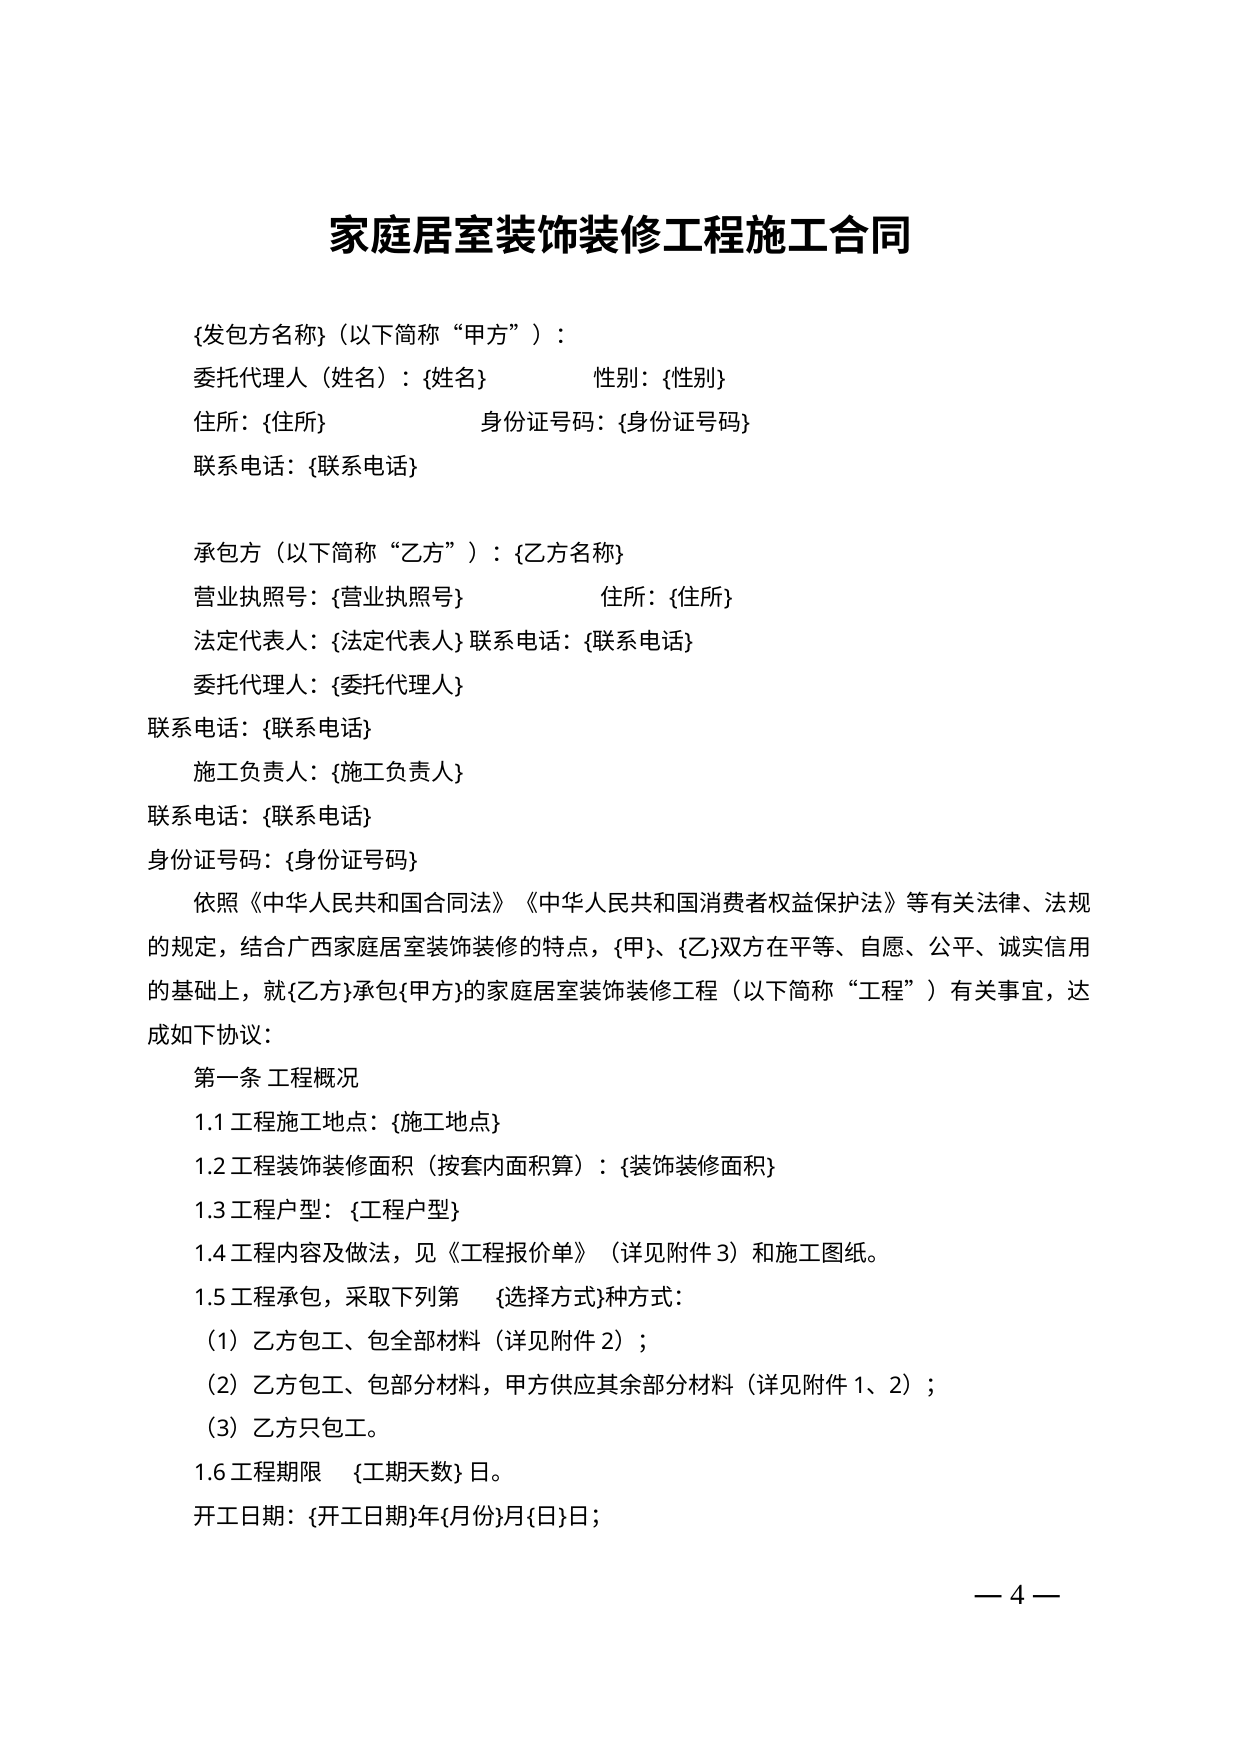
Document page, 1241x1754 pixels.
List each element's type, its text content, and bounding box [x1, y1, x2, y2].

text 1.6工程期限 {工期天数} 日。 [148, 1443, 1092, 1487]
text 1.1工程施工地点：{施工地点} [148, 1093, 1092, 1137]
text 委托代理人（姓名）：{姓名} 性别：{性别} [148, 350, 1092, 393]
text 1.2工程装饰装修面积（按套内面积算）：{装饰装修面积} [148, 1137, 1092, 1181]
text 1.4工程内容及做法，见《工程报价单》（详见附件3）和施工图纸。 [148, 1225, 1092, 1268]
text 委托代理人：{委托代理人} 联系电话：{联系电话} [148, 656, 1092, 743]
text （1）乙方包工、包全部材料（详见附件2）； [148, 1312, 1092, 1356]
text 1.5工程承包，采取下列第 {选择方式}种方式： [148, 1268, 1092, 1312]
text 联系电话：{联系电话} [148, 437, 1092, 481]
text {发包方名称}（以下简称“甲方”）： [148, 306, 1092, 350]
text 家庭居室装饰装修工程施工合同 [148, 201, 1092, 262]
text 营业执照号：{营业执照号} 住所：{住所} [148, 568, 1092, 612]
text 施工负责人：{施工负责人} 联系电话：{联系电话} 身份证号码：{身份证号码} [148, 743, 1092, 875]
text （2）乙方包工、包部分材料，甲方供应其余部分材料（详见附件1、2）； [148, 1356, 1092, 1400]
text 法定代表人：{法定代表人} 联系电话：{联系电话} [148, 612, 1092, 656]
text 承包方（以下简称“乙方”）：{乙方名称} [148, 525, 1092, 568]
text （3）乙方只包工。 [148, 1400, 1092, 1443]
text 第一条 工程概况 [148, 1050, 1092, 1093]
text 依照《中华人民共和国合同法》《中华人民共和国消费者权益保护法》等有关法律、法规的规定，结合广西家庭居室装饰装修的特点，{甲}、{乙}双方在平等、自愿、公平、诚实信用的基础上，就{乙方}承包{甲方}的家庭居室装饰装修工程（以下简称“工程”）有关事宜，达成如下协议： [148, 875, 1092, 1050]
text 1.3工程户型： {工程户型} [148, 1181, 1092, 1225]
text 住所：{住所} 身份证号码：{身份证号码} [148, 393, 1092, 437]
text 开工日期：{开工日期}年{月份}月{日}日； [148, 1487, 1092, 1531]
